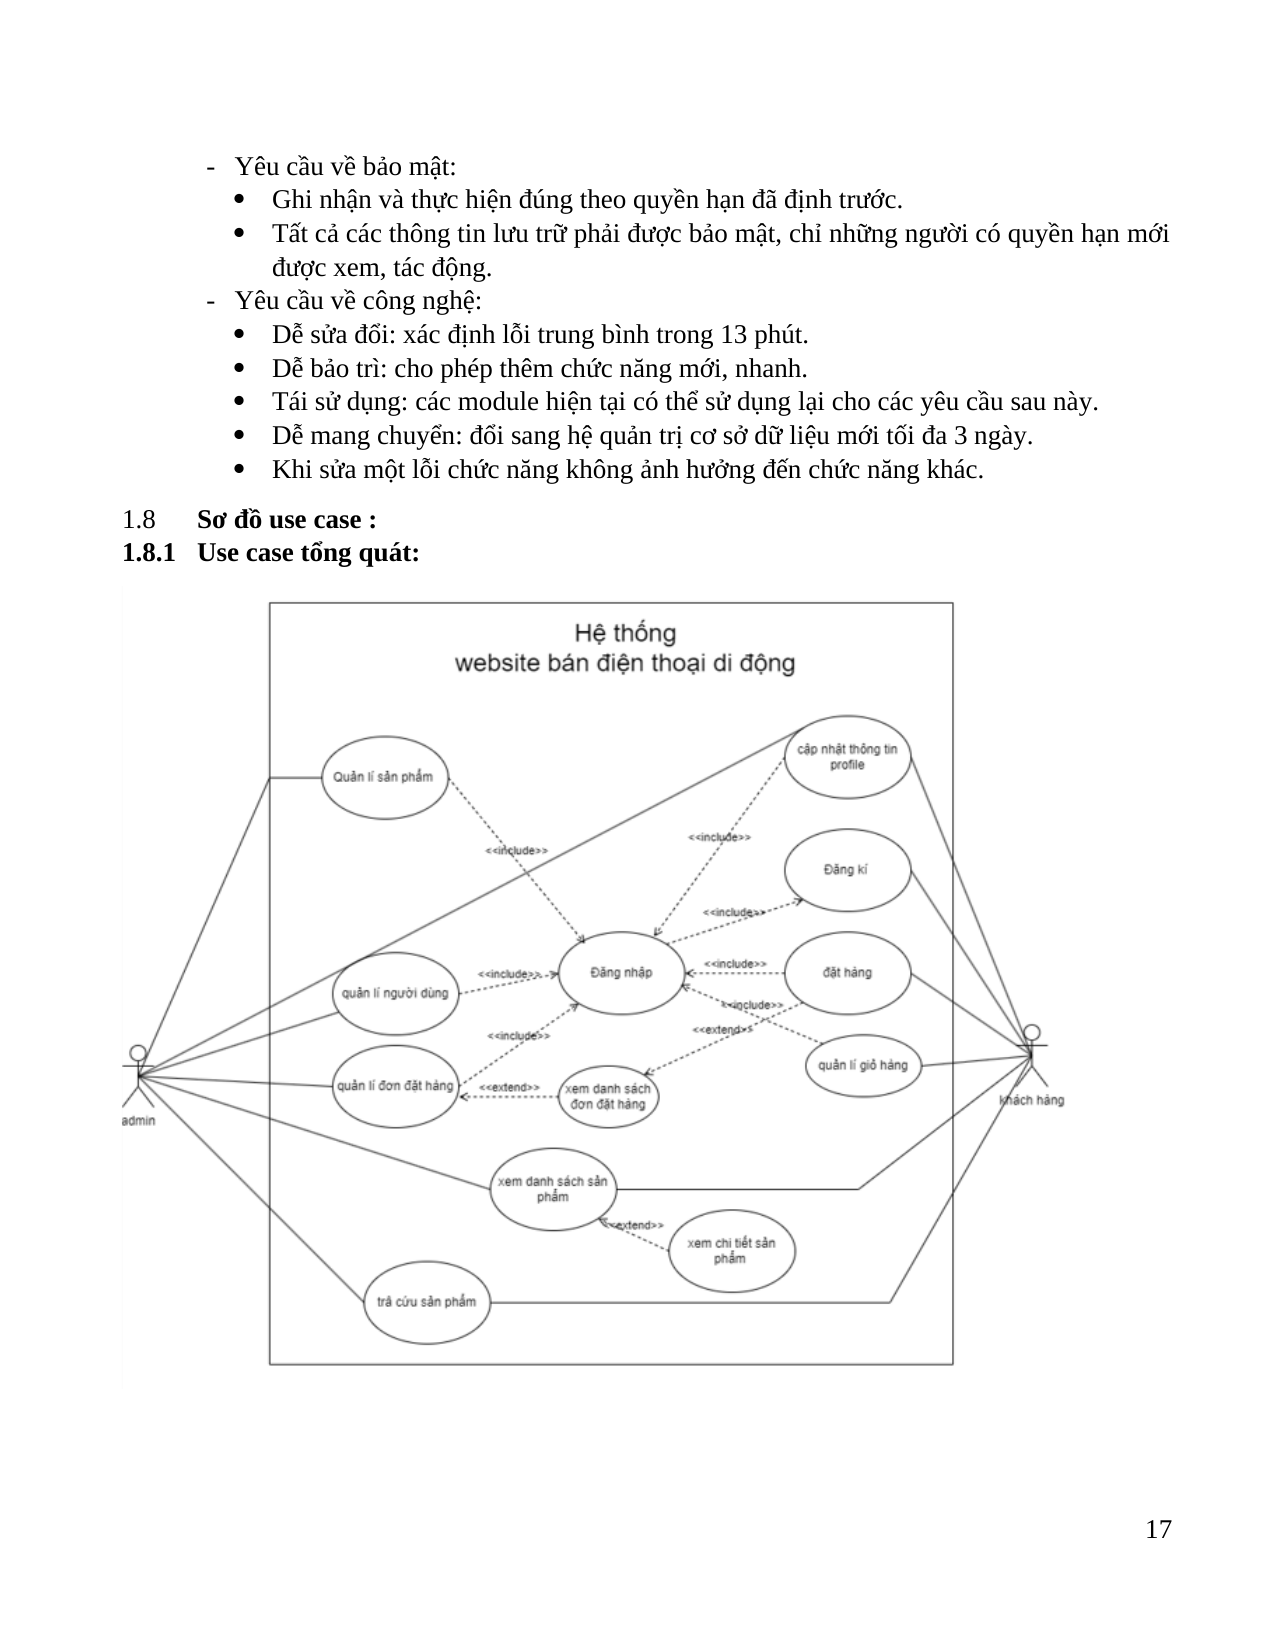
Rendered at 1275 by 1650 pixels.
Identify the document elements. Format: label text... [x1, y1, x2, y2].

list Yêu cầu về bảo mật: [206, 150, 1172, 181]
list Dễ sửa đổi: xác định lỗi trung bình trong 13 phút. [234, 318, 1172, 349]
subtitle Sơ đồ use case : [122, 503, 1172, 534]
list Ghi nhận và thực hiện đúng theo quyền hạn đã định trước. [234, 183, 1172, 215]
list Tái sử dụng: các module hiện tại có thể sử dụng lại cho các yêu cầu sau này. [234, 386, 1172, 417]
list Tất cả các thông tin lưu trữ phải được bảo mật, chỉ những người có quyền hạn mới được xem, tác động. [234, 217, 1172, 282]
list Khi sửa một lỗi chức năng không ảnh hưởng đến chức năng khác. [234, 453, 1172, 484]
list Dễ bảo trì: cho phép thêm chức năng mới, nhanh. [234, 352, 1172, 383]
subtitle Use case tổng quát: [122, 536, 1172, 567]
list Dễ mang chuyển: đổi sang hệ quản trị cơ sở dữ liệu mới tối đa 3 ngày. [234, 419, 1172, 451]
picture [121, 586, 1147, 1389]
list Yêu cầu về công nghệ: [206, 284, 1172, 316]
